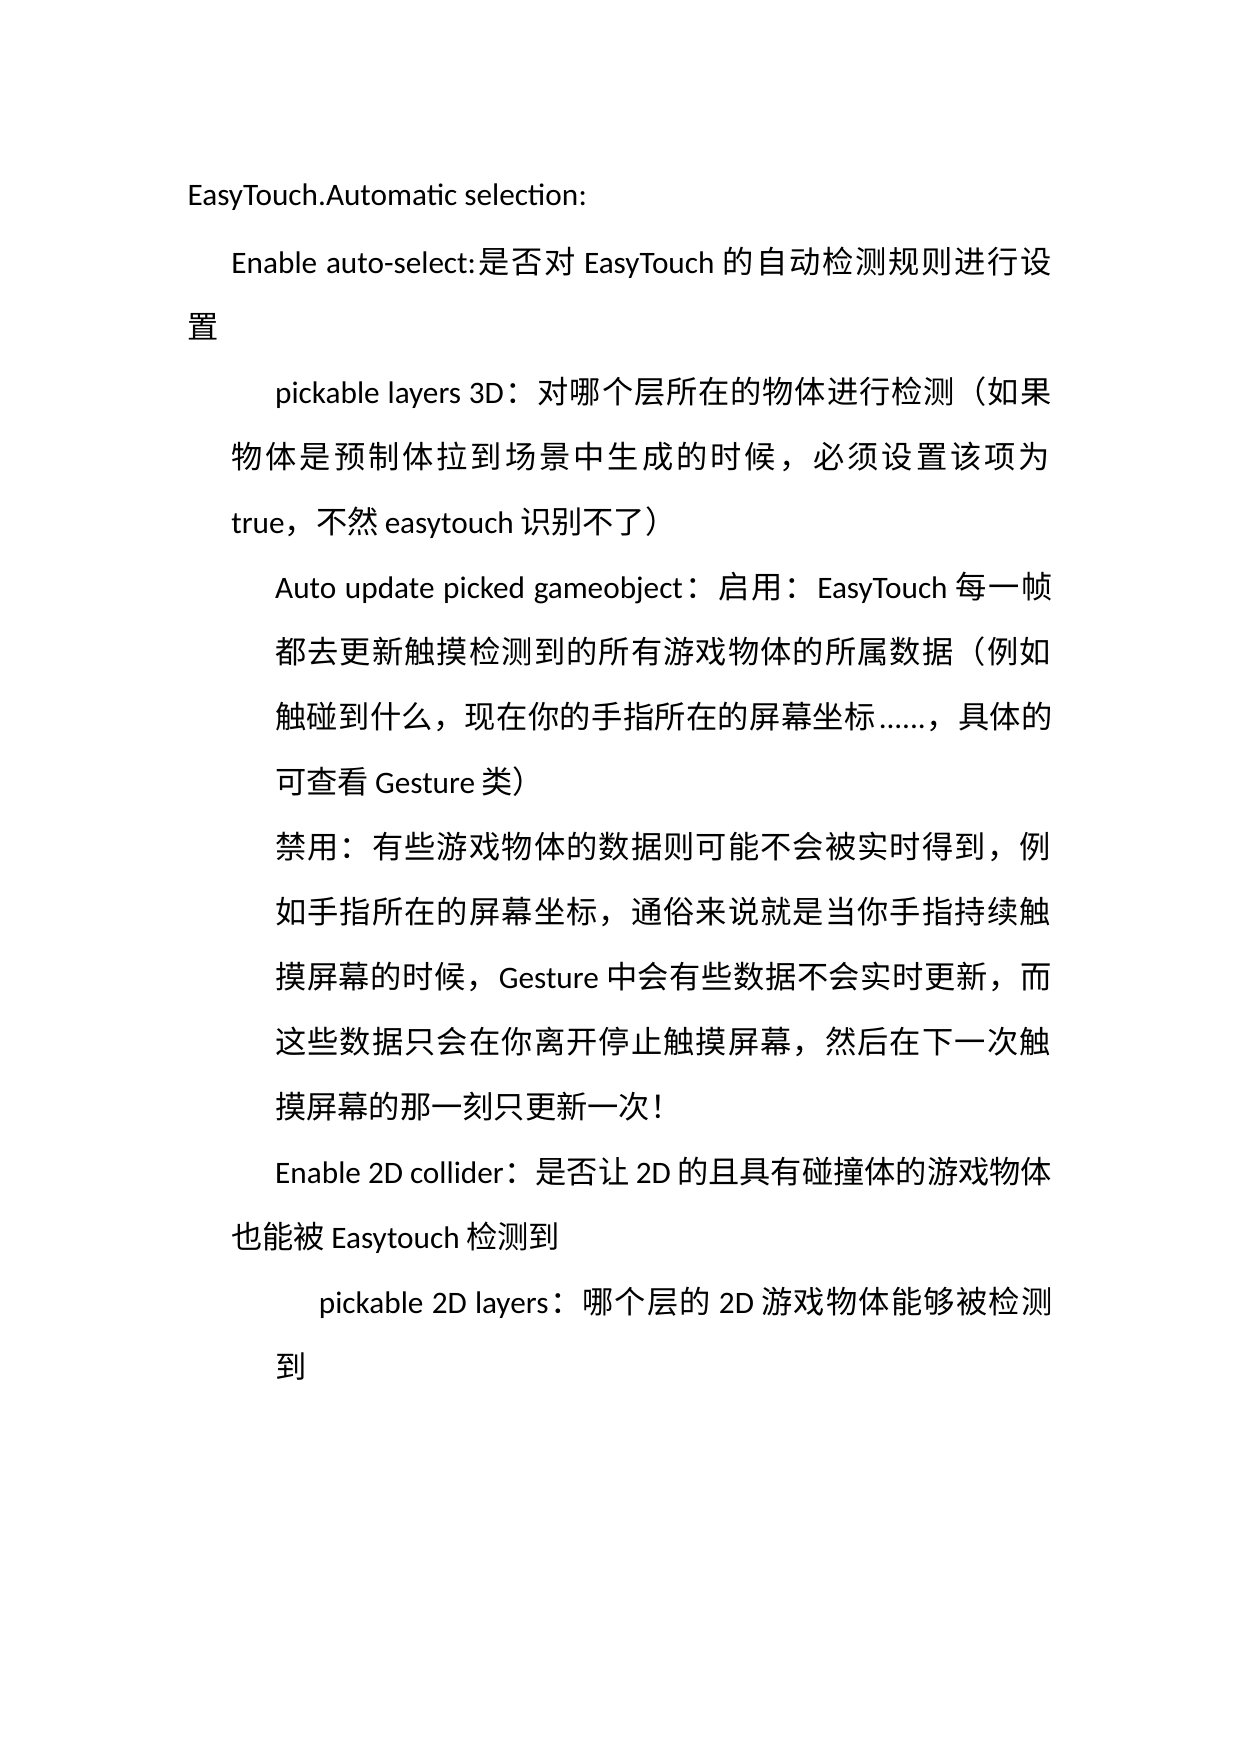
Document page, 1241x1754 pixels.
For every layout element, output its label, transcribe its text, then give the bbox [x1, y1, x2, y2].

text Enable 2D collider：是否让2D的且具有碰撞体的游戏物体也能被Easytouch检测到 [231, 1137, 1053, 1267]
text 禁用：有些游戏物体的数据则可能不会被实时得到，例如手指所在的屏幕坐标，通俗来说就是当你手指持续触摸屏幕的时候，Gesture中会有些数据不会实时更新，而这些数据只会在你离开停止触摸屏幕，然后在下一次触摸屏幕的那一刻只更新一次！ [275, 812, 1053, 1137]
text Enable auto-select:是否对EasyTouch的自动检测规则进行设置 [187, 227, 1053, 357]
text pickable layers 3D：对哪个层所在的物体进行检测（如果物体是预制体拉到场景中生成的时候，必须设置该项为true，不然easytouch识别不了） [231, 357, 1053, 552]
text Auto update picked gameobject：启用：EasyTouch每一帧都去更新触摸检测到的所有游戏物体的所属数据（例如触碰到什么，现在你的手指所在的屏幕坐标......，具体的可查看Gesture类） [275, 552, 1053, 812]
text pickable 2D layers：哪个层的2D游戏物体能够被检测到 [275, 1267, 1053, 1397]
text EasyTouch.Automatic selection: [187, 162, 1053, 227]
